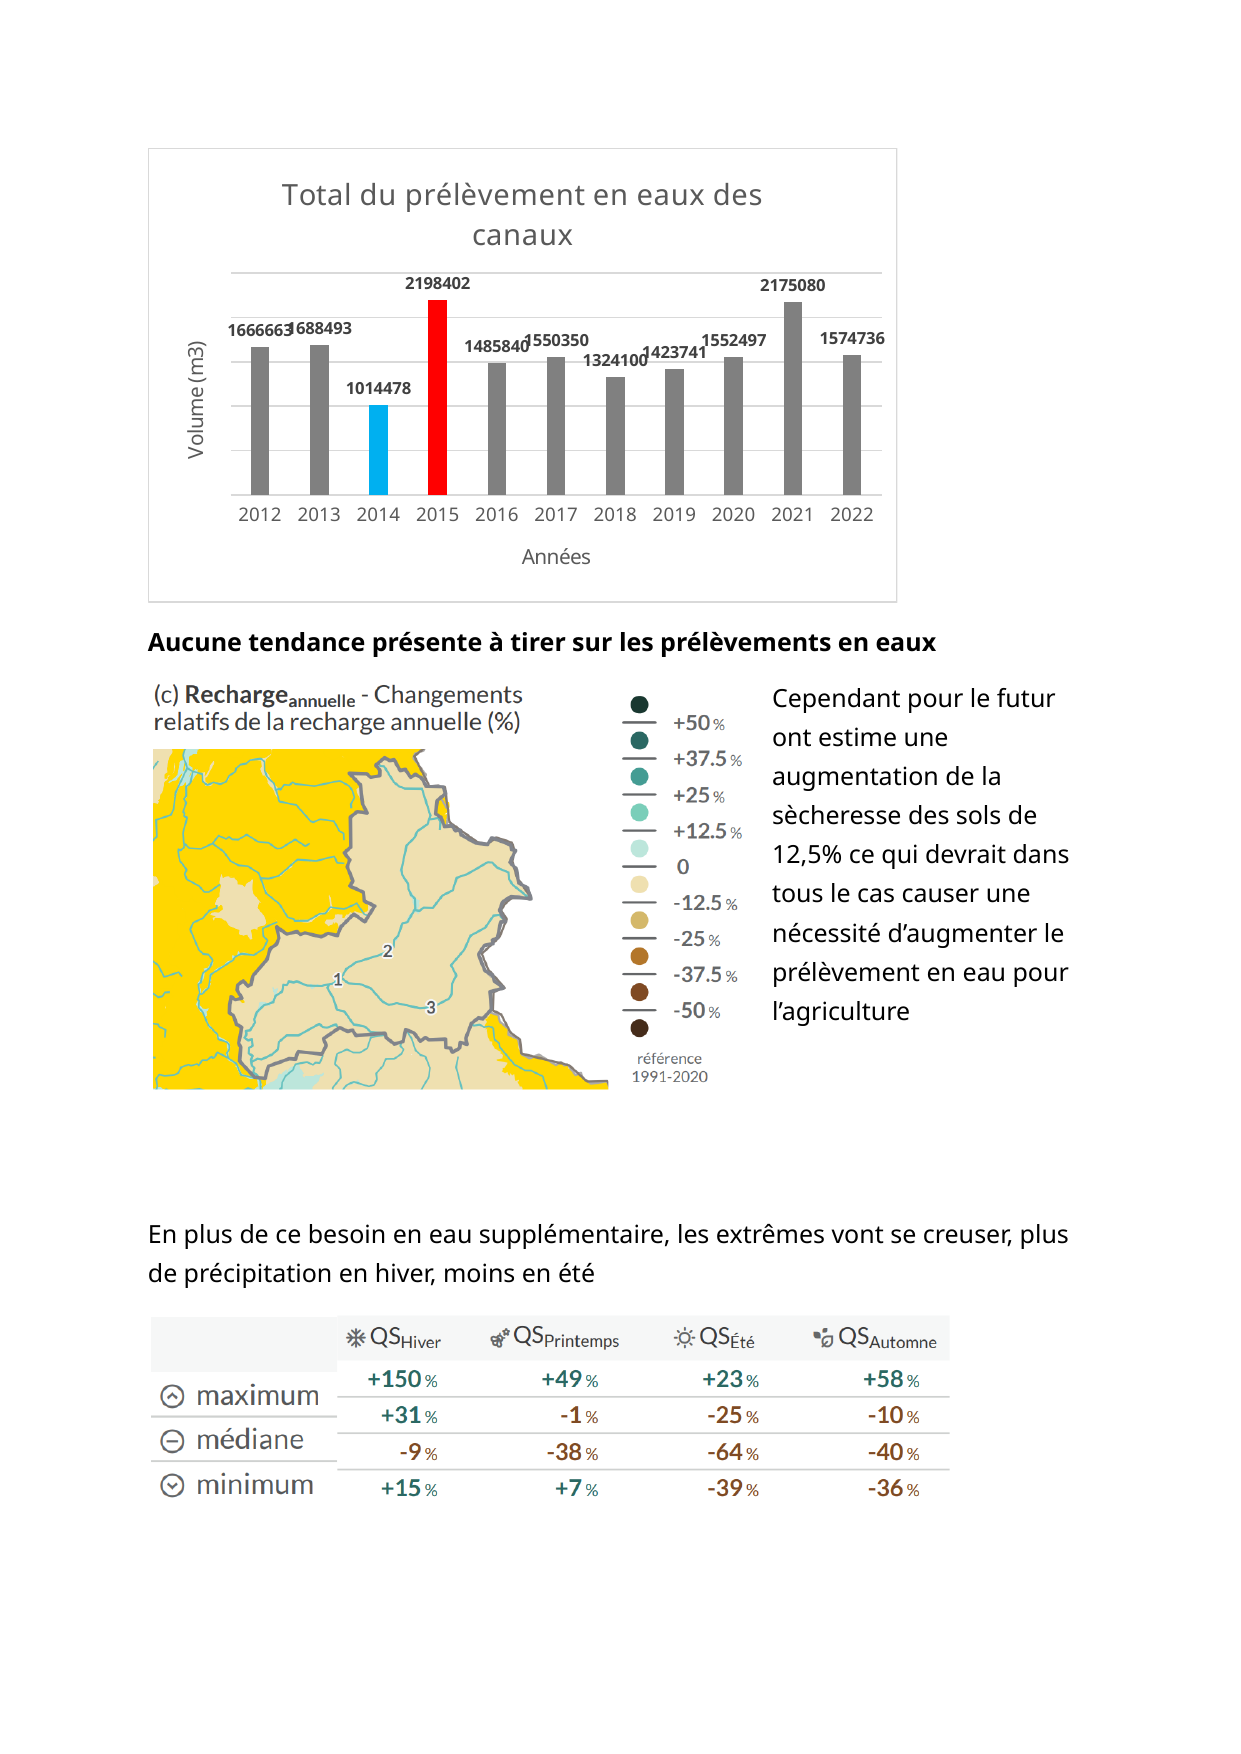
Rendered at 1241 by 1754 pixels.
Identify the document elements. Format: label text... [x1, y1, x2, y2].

text Aucune tendance présente à tirer sur les prélèvements en eaux [148, 624, 1093, 658]
picture [147, 680, 754, 1092]
text Cependant pour le futur ont estime une augmentation de la sècheresse des sols de 12,5% ce qui devrait dans tous le cas causer une nécessité d’augmenter le prélèvement en eau pour l’agriculture [615, 680, 1093, 1028]
picture [147, 1311, 950, 1500]
text En plus de ce besoin en eau supplémentaire, les extrêmes vont se creuser, plus de précipitation en hiver, moins en été [148, 1217, 1093, 1290]
